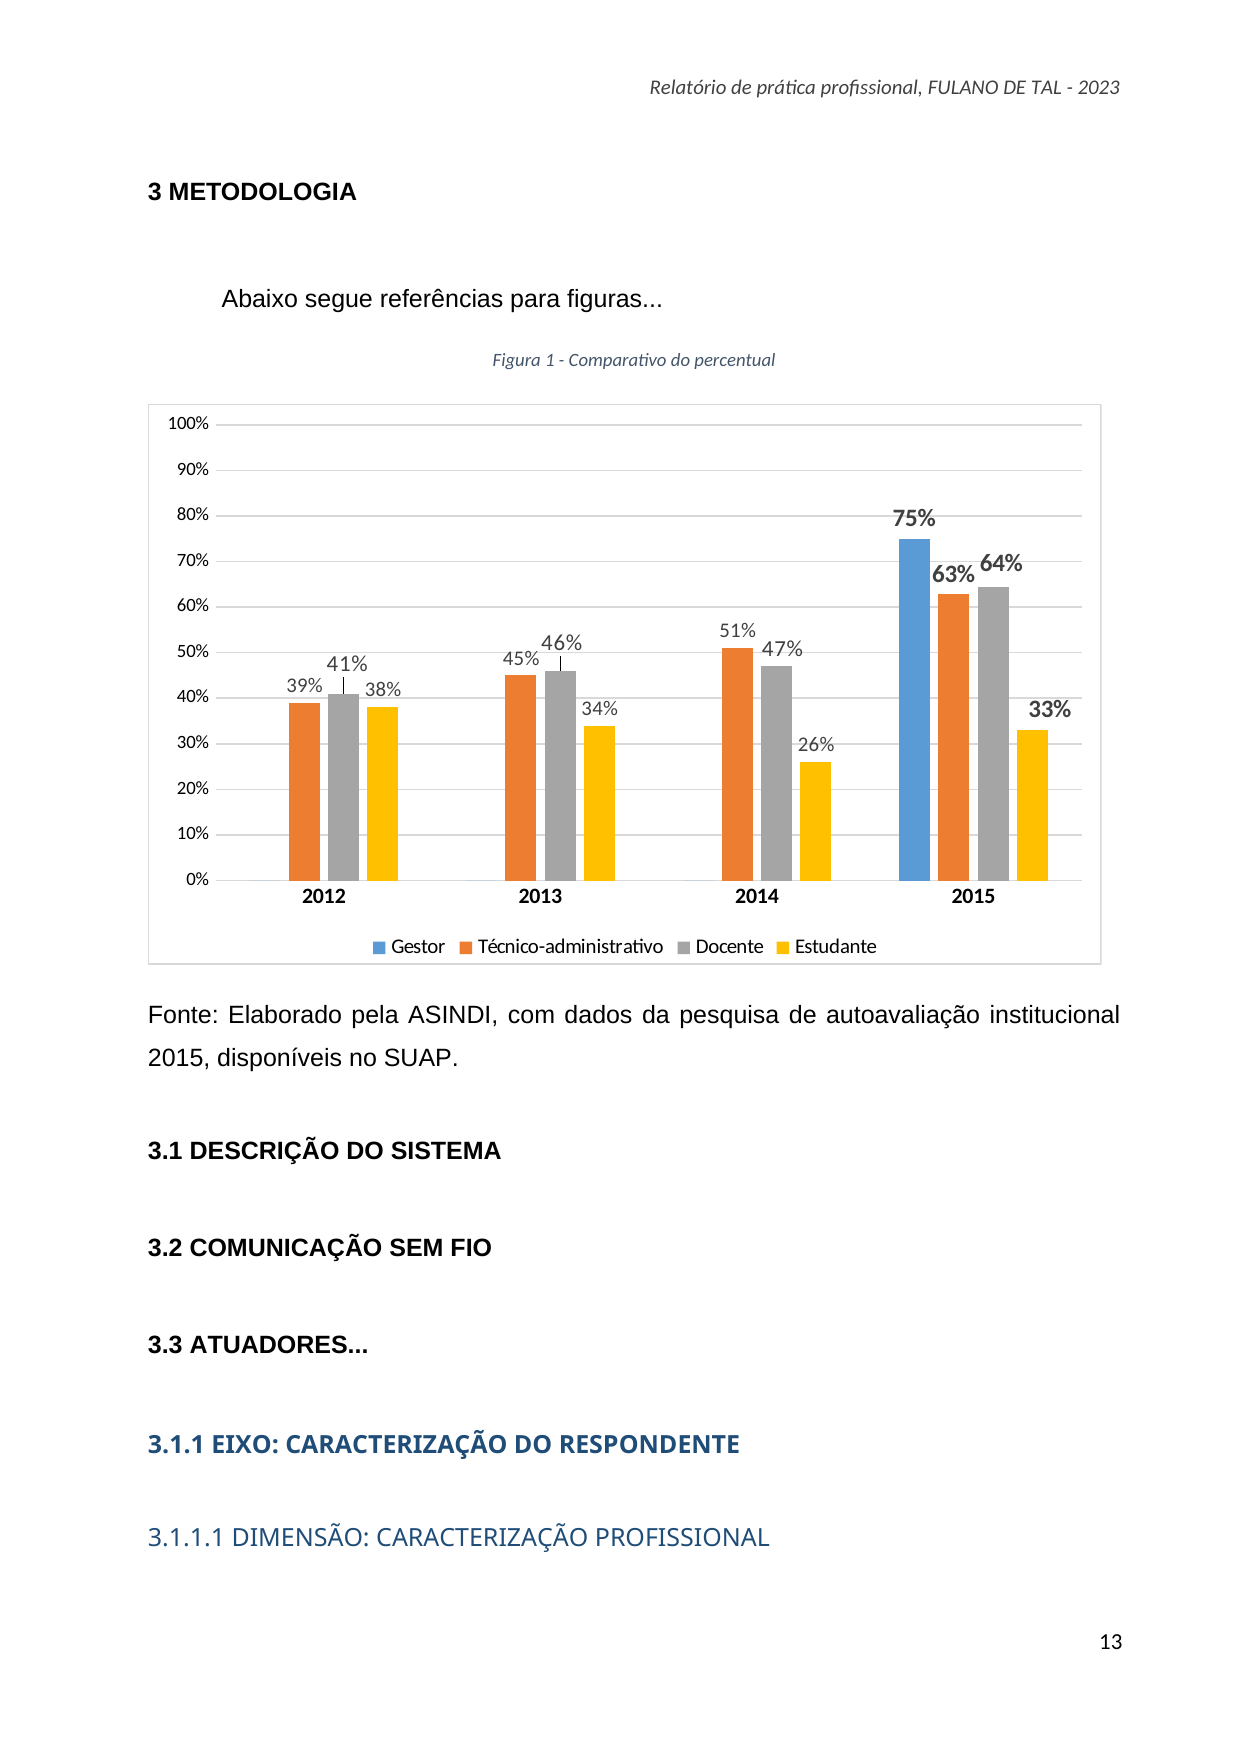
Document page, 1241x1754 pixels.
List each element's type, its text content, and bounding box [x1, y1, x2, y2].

subtitle 3.2 COMUNICAÇÃO SEM FIO [148, 1233, 1122, 1261]
subtitle 3.1 DESCRIÇÃO DO SISTEMA [148, 1136, 1122, 1164]
text Fonte: Elaborado pela ASINDI, com dados da pesquisa de autoavaliação institucional 2015, disponíveis no SUAP. [148, 1000, 1122, 1072]
text Abaixo segue referências para figuras... [148, 284, 1122, 313]
subtitle 3.1.1 EIXO: CARACTERIZAÇÃO DO RESPONDENTE [148, 1427, 1122, 1461]
subtitle 3 METODOLOGIA [148, 177, 1122, 206]
subtitle 3.3 ATUADORES... [148, 1329, 1122, 1358]
text Figura 1 - Comparativo do percentual [148, 348, 1122, 371]
subtitle 3.1.1.1 DIMENSÃO: CARACTERIZAÇÃO PROFISSIONAL [148, 1519, 1122, 1554]
